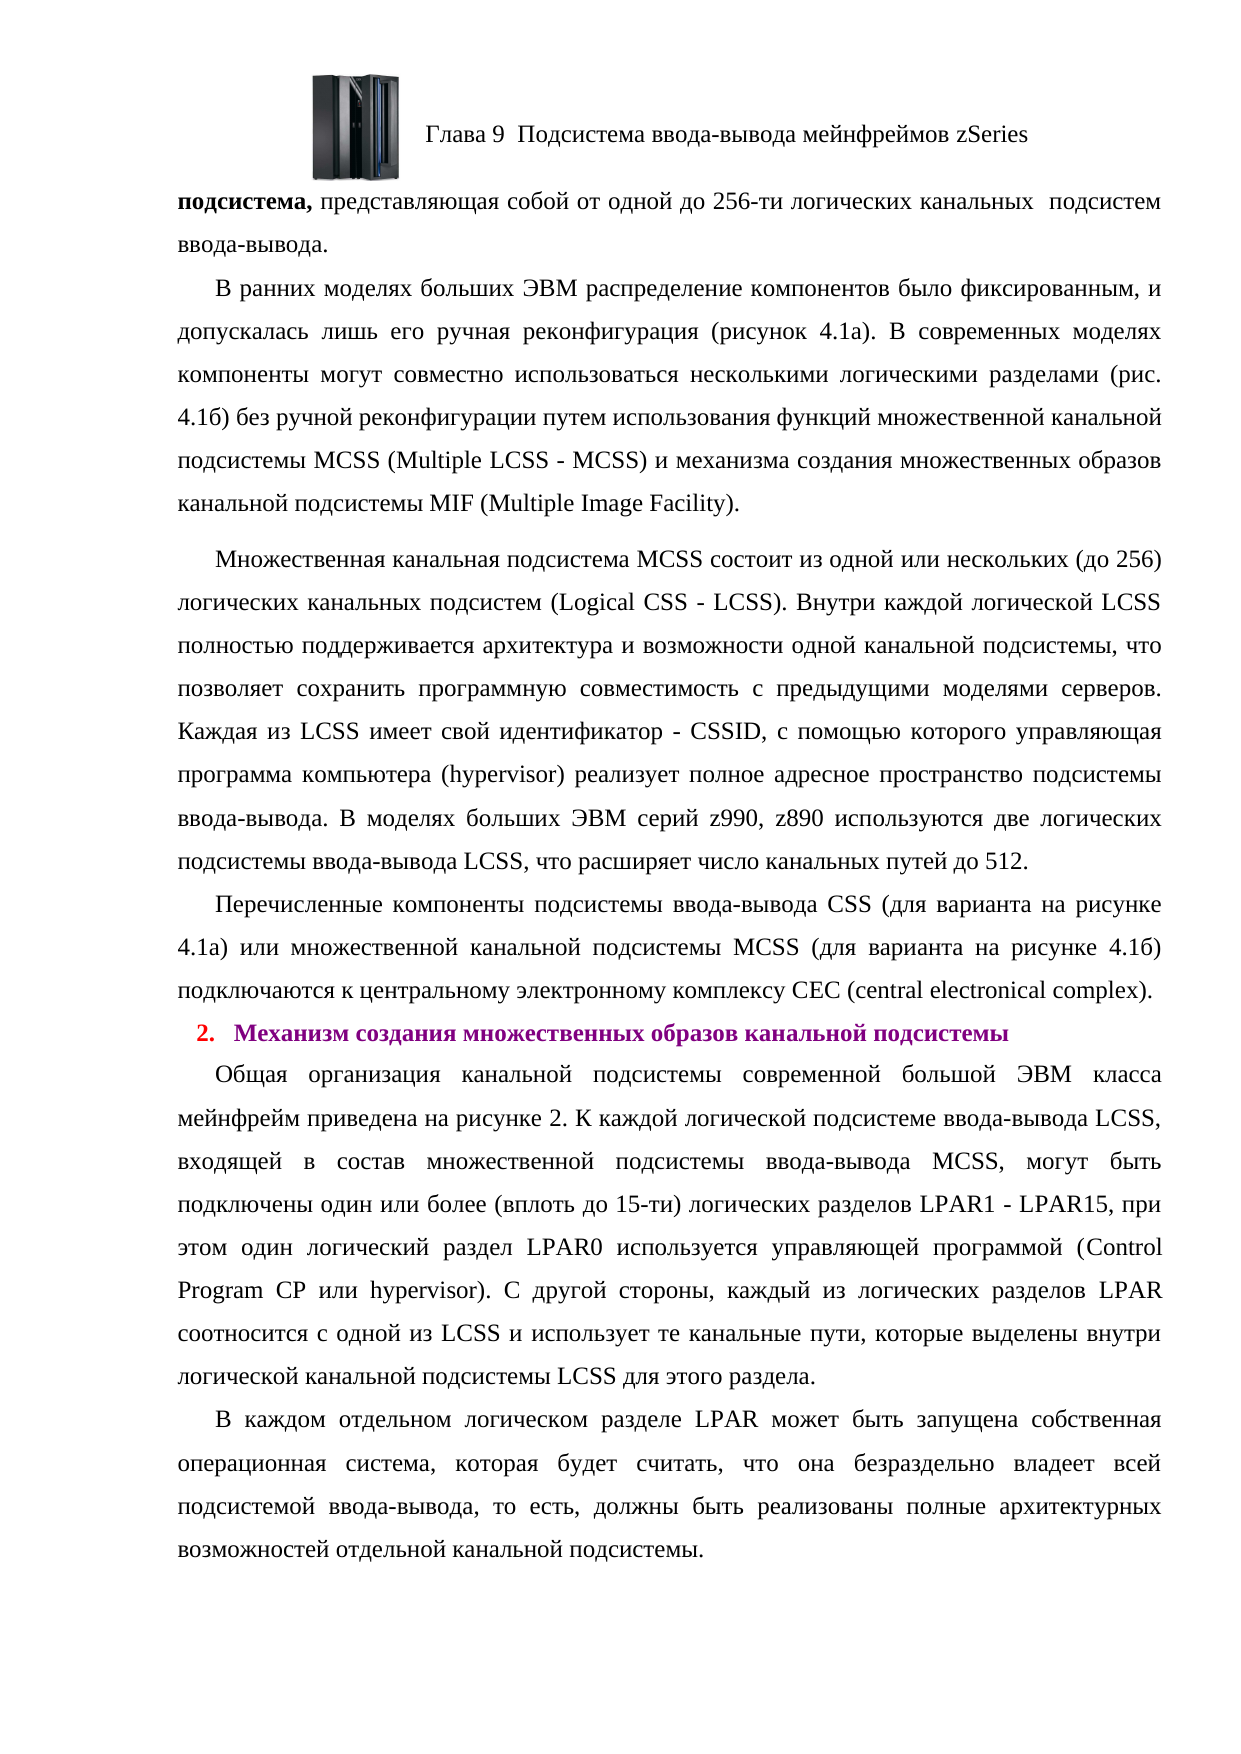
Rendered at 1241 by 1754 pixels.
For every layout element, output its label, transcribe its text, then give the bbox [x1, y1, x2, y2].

subtitle Механизм создания множественных образов канальной подсистемы [196, 1018, 1162, 1047]
text Перечисленные компоненты подсистемы ввода-вывода CSS (для варианта на рисунке 4.1а) или множественной канальной подсистемы MCSS (для варианта на рисунке 4.1б) подключаются к центральному электронному комплексу CEC (central electronical complex). [177, 889, 1162, 1004]
text В каждом отдельном логическом разделе LPAR может быть запущена собственная операционная система, которая будет считать, что она безраздельно владеет всей подсистемой ввода-вывода, то есть, должны быть реализованы полные архитектурных возможностей отдельной канальной подсистемы. [177, 1404, 1162, 1563]
text Множественная канальная подсистема MCSS состоит из одной или нескольких (до 256) логических канальных подсистем (Logical CSS - LCSS). Внутри каждой логической LCSS полностью поддерживается архитектура и возможности одной канальной подсистемы, что позволяет сохранить программную совместимость с предыдущими моделями серверов. Каждая из LCSS имеет свой идентификатор - CSSID, с помощью которого управляющая программа компьютера (hypervisor) реализует полное адресное пространство подсистемы ввода-вывода. В моделях больших ЭВМ серий z990, z890 используются две логических подсистемы ввода-вывода LCSS, что расширяет число канальных путей до 512. [177, 544, 1162, 874]
picture [311, 73, 401, 181]
text В ранних моделях больших ЭВМ распределение компонентов было фиксированным, и допускалась лишь его ручная реконфигурация (рисунок 4.1а). В современных моделях компоненты могут совместно использоваться несколькими логическими разделами (рис. 4.1б) без ручной реконфигурации путем использования функций множественной канальной подсистемы MCSS (Multiple LCSS - MCSS) и механизма создания множественных образов канальной подсистемы MIF (Multiple Image Facility). [177, 273, 1162, 517]
text Общая организация канальной подсистемы современной большой ЭВМ класса мейнфрейм приведена на рисунке 2. К каждой логической подсистеме ввода-вывода LCSS, входящей в состав множественной подсистемы ввода-вывода MCSS, могут быть подключены один или более (вплоть до 15-ти) логических разделов LPAR1 - LPAR15, при этом один логический раздел LPAR0 используется управляющей программой (Control Program CP или hypervisor). С другой стороны, каждый из логических разделов LPAR соотносится с одной из LCSS и использует те канальные пути, которые выделены внутри логической канальной подсистемы LCSS для этого раздела. [177, 1059, 1162, 1390]
